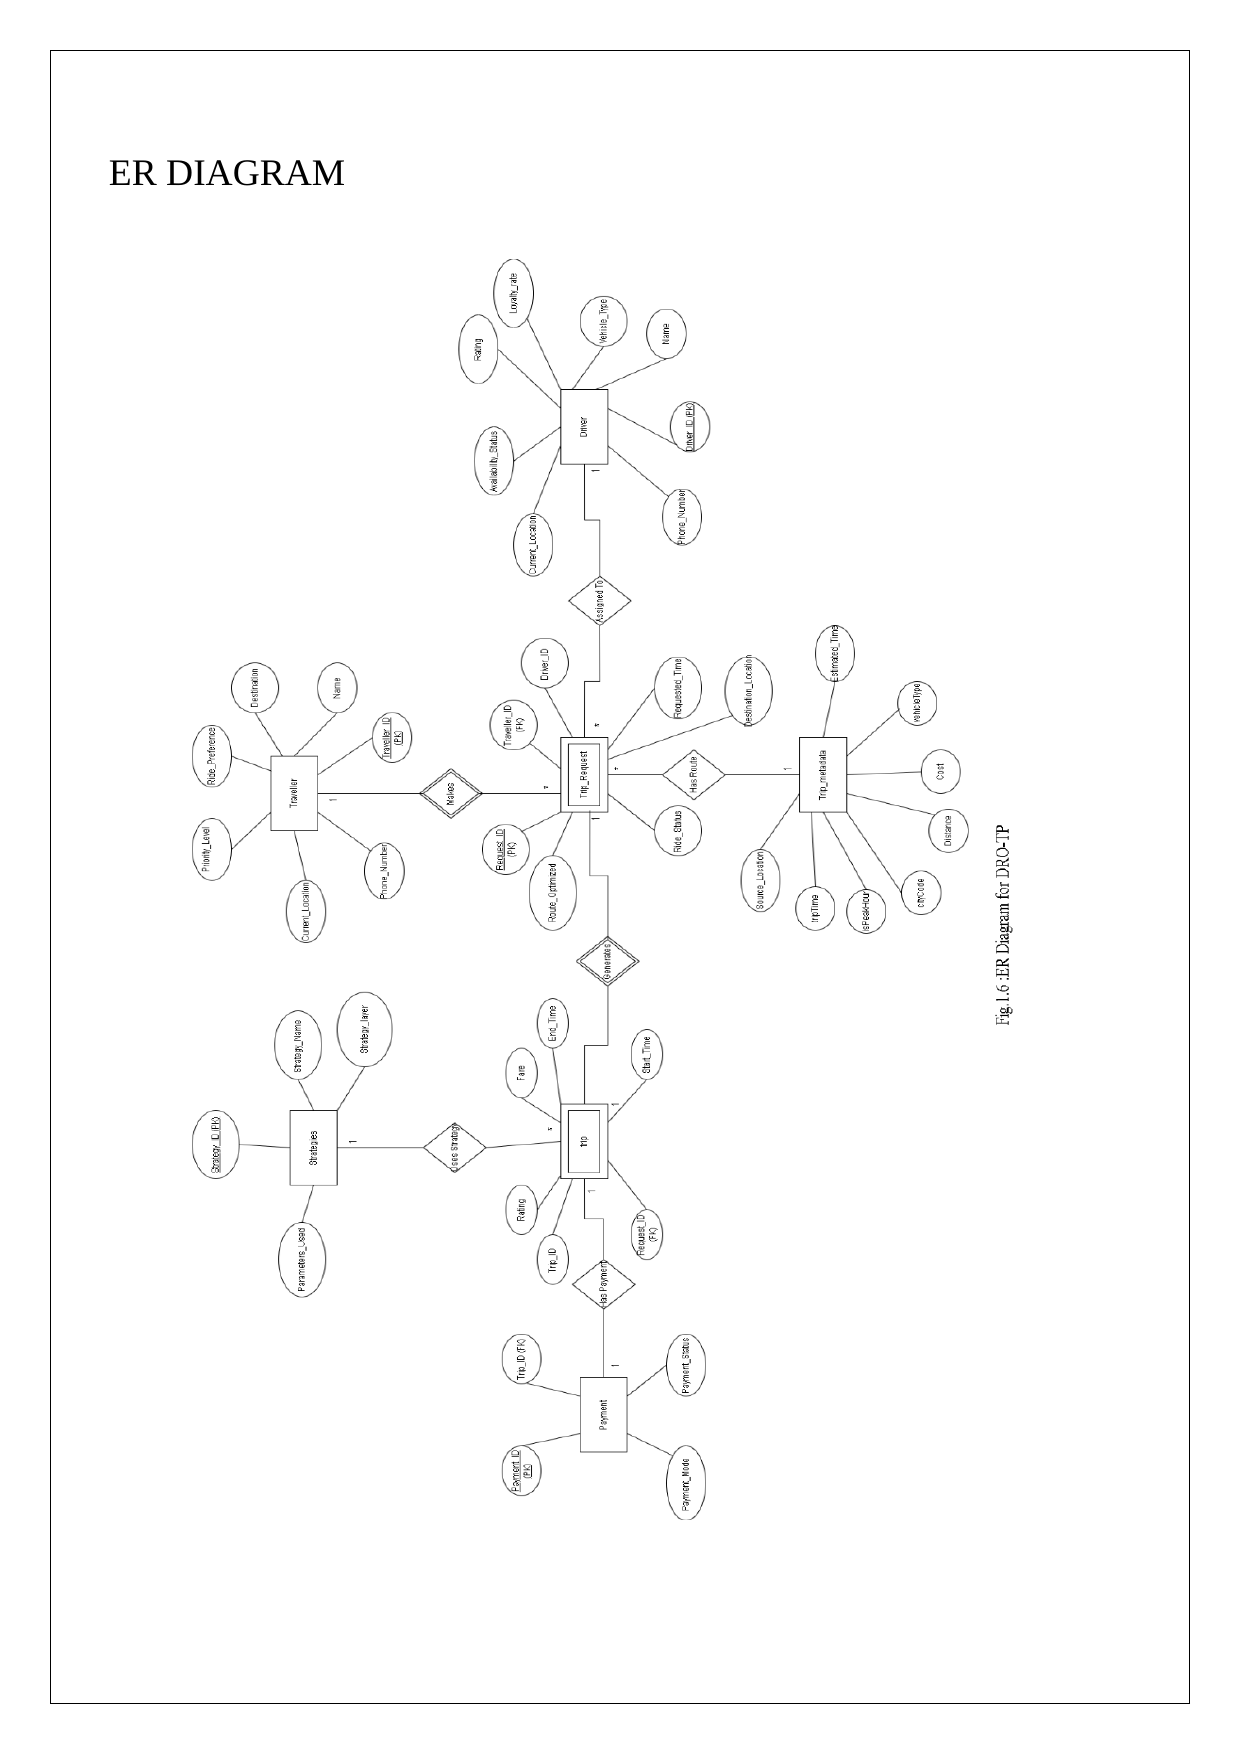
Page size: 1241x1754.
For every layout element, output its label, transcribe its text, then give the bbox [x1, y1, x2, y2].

list ER DIAGRAM [109, 150, 1090, 193]
picture [189, 260, 1015, 1519]
